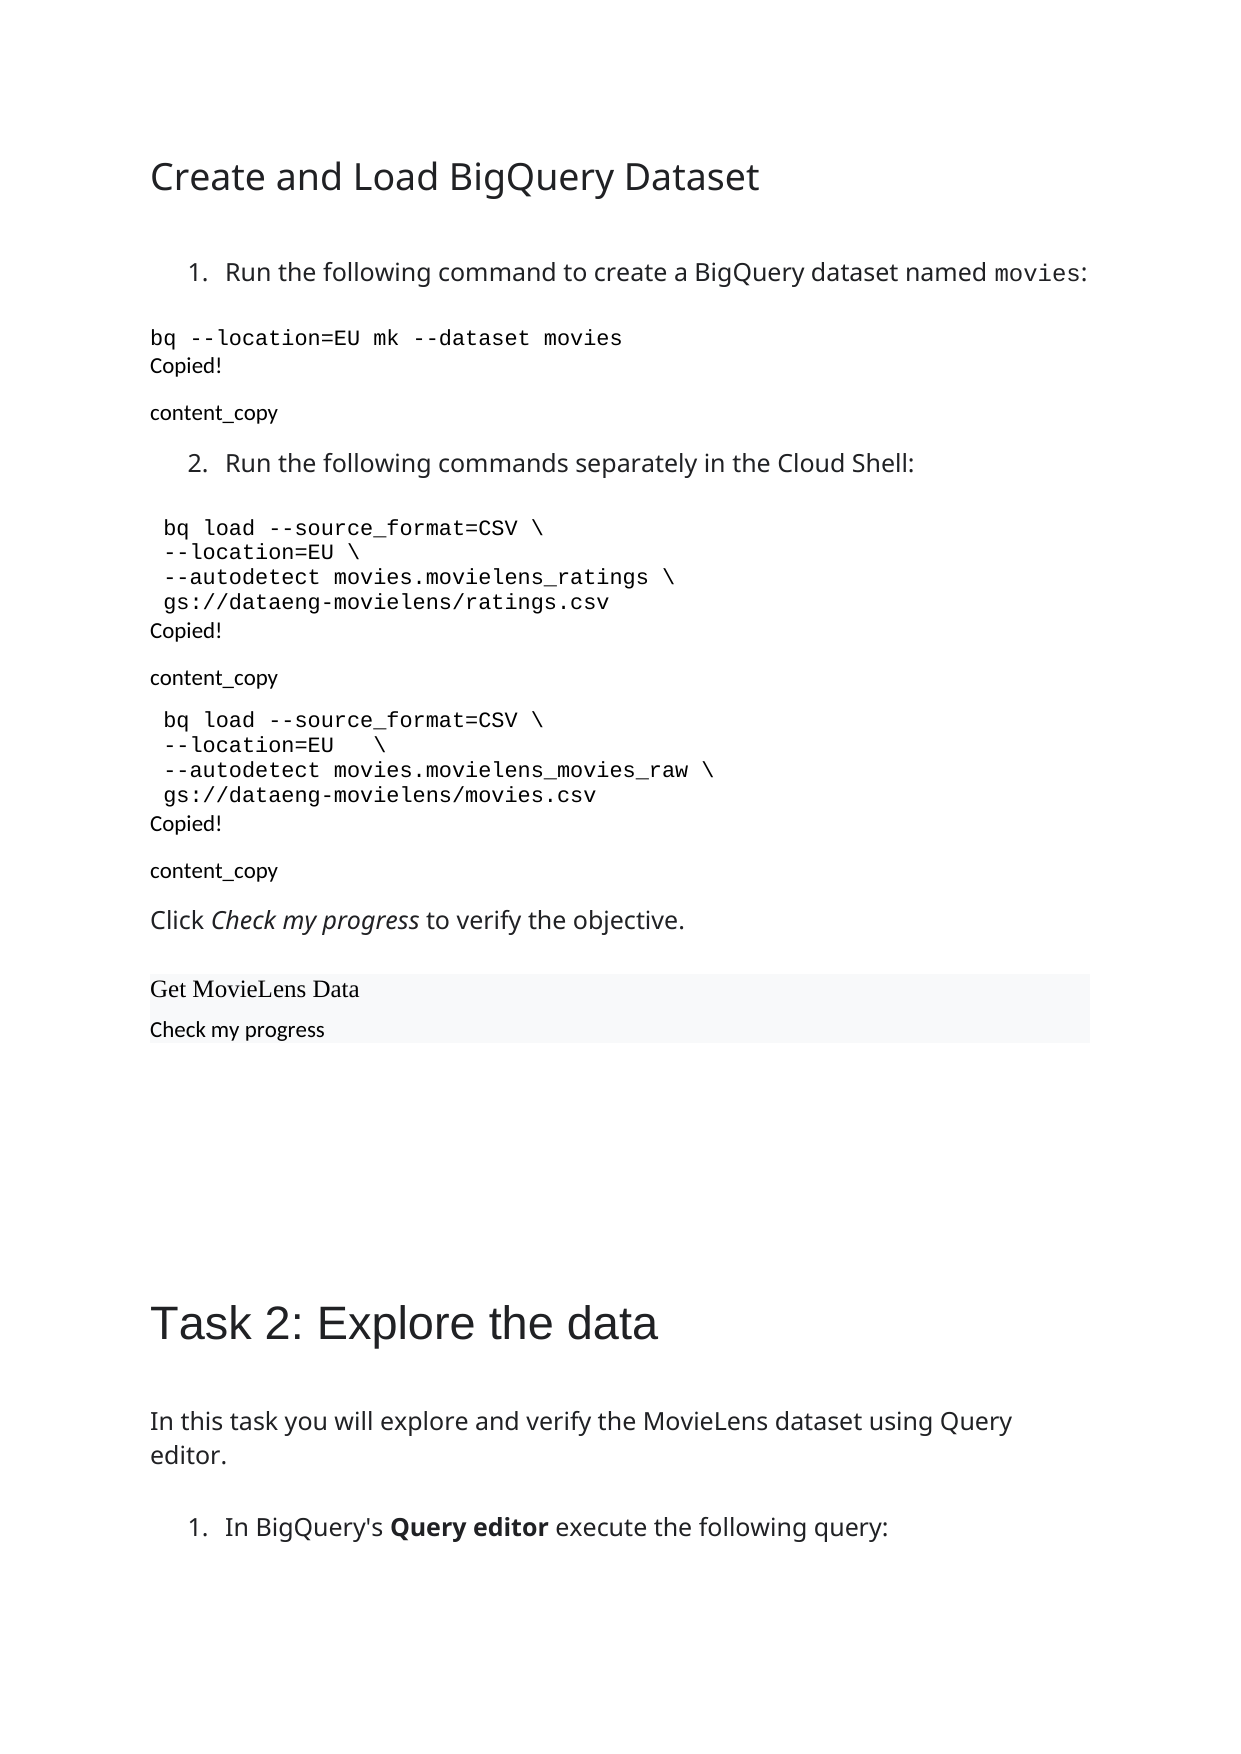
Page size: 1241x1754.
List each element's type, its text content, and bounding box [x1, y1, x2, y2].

text Copied! [150, 616, 1090, 644]
text --autodetect movies.movielens_movies_raw \ [150, 759, 1090, 784]
text gs://dataeng-movielens/movies.csv [150, 784, 1090, 809]
text --autodetect movies.movielens_ratings \ [150, 566, 1090, 591]
text --location=EU \ [150, 734, 1090, 759]
text content_copy [150, 398, 1090, 426]
text Copied! [150, 809, 1090, 837]
text bq load --source_format=CSV \ [150, 517, 1090, 542]
text Click Check my progress to verify the objective. [150, 903, 1090, 937]
subtitle Create and Load BigQuery Dataset [150, 150, 1090, 201]
text --location=EU \ [150, 542, 1090, 566]
text content_copy [150, 663, 1090, 691]
text Check my progress [150, 1015, 1090, 1043]
text bq --location=EU mk --dataset movies [150, 327, 1090, 351]
list In BigQuery's Query editor execute the following query: [187, 1509, 1090, 1543]
list Run the following commands separately in the Cloud Shell: [187, 445, 1090, 479]
text content_copy [150, 856, 1090, 884]
text Get MovieLens Data [150, 974, 1090, 1003]
text In this task you will explore and verify the MovieLens dataset using Query editor. [150, 1404, 1090, 1472]
subtitle Task 2: Explore the data [150, 1296, 1090, 1349]
text bq load --source_format=CSV \ [150, 710, 1090, 734]
text Copied! [150, 351, 1090, 379]
list Run the following command to create a BigQuery dataset named movies: [187, 255, 1090, 289]
text gs://dataeng-movielens/ratings.csv [150, 591, 1090, 616]
